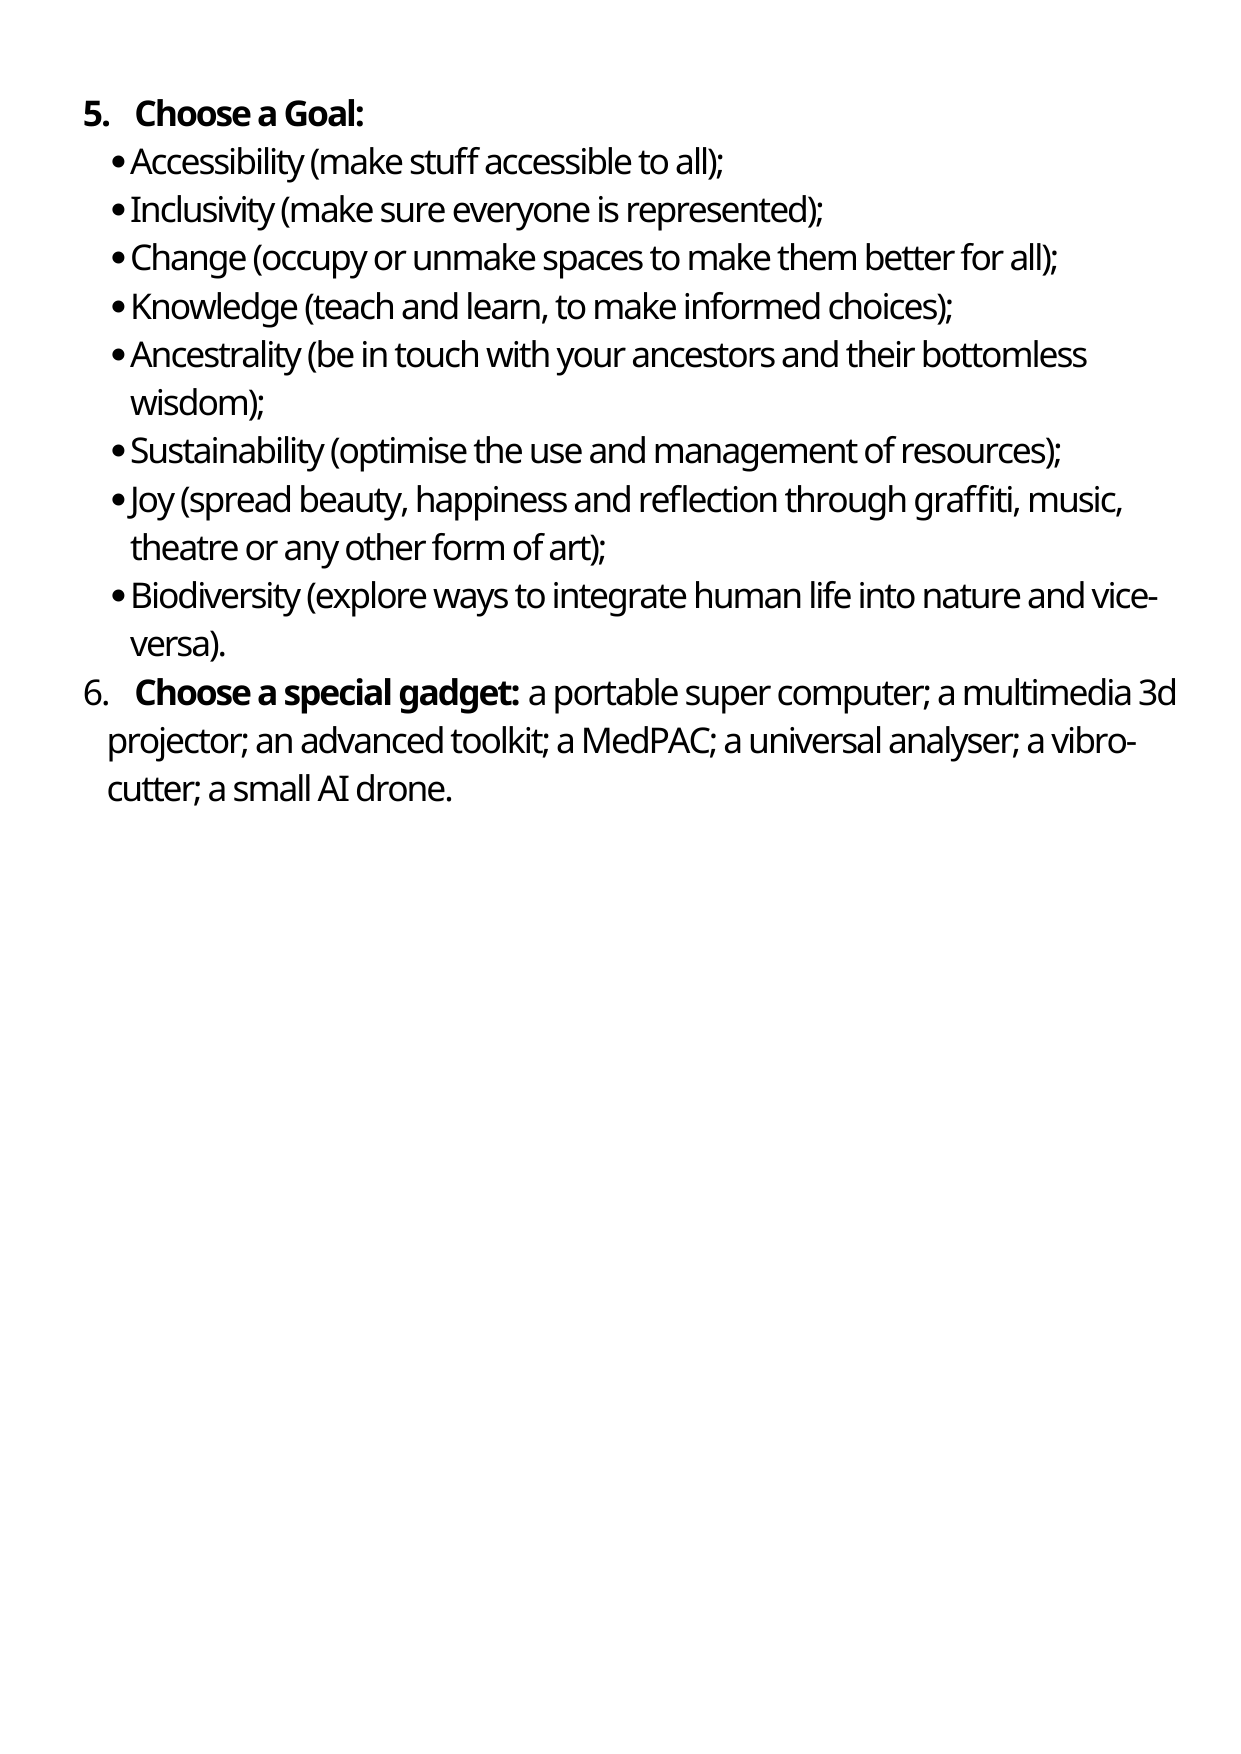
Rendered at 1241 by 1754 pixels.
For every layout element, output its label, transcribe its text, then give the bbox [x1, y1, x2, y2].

list Joy (spread beauty, happiness and reflection through graffiti, music, theatre or any other form of art); [112, 474, 1181, 571]
list Sustainability (optimise the use and management of resources); [112, 426, 1181, 474]
list Change (occupy or unmake spaces to make them better for all); [112, 233, 1181, 281]
list Accessibility (make stuff accessible to all); [112, 136, 1181, 185]
list Choose a Goal: [83, 88, 1181, 136]
list Knowledge (teach and learn, to make informed choices); [112, 281, 1181, 329]
list Choose a special gadget: a portable super computer; a multimedia 3d projector; an advanced toolkit; a MedPAC; a universal analyser; a vibro-cutter; a small AI drone. [83, 667, 1181, 812]
list Ancestrality (be in touch with your ancestors and their bottomless wisdom); [112, 329, 1181, 426]
list Inclusivity (make sure everyone is represented); [112, 185, 1181, 233]
list Biodiversity (explore ways to integrate human life into nature and vice-versa). [112, 571, 1181, 667]
